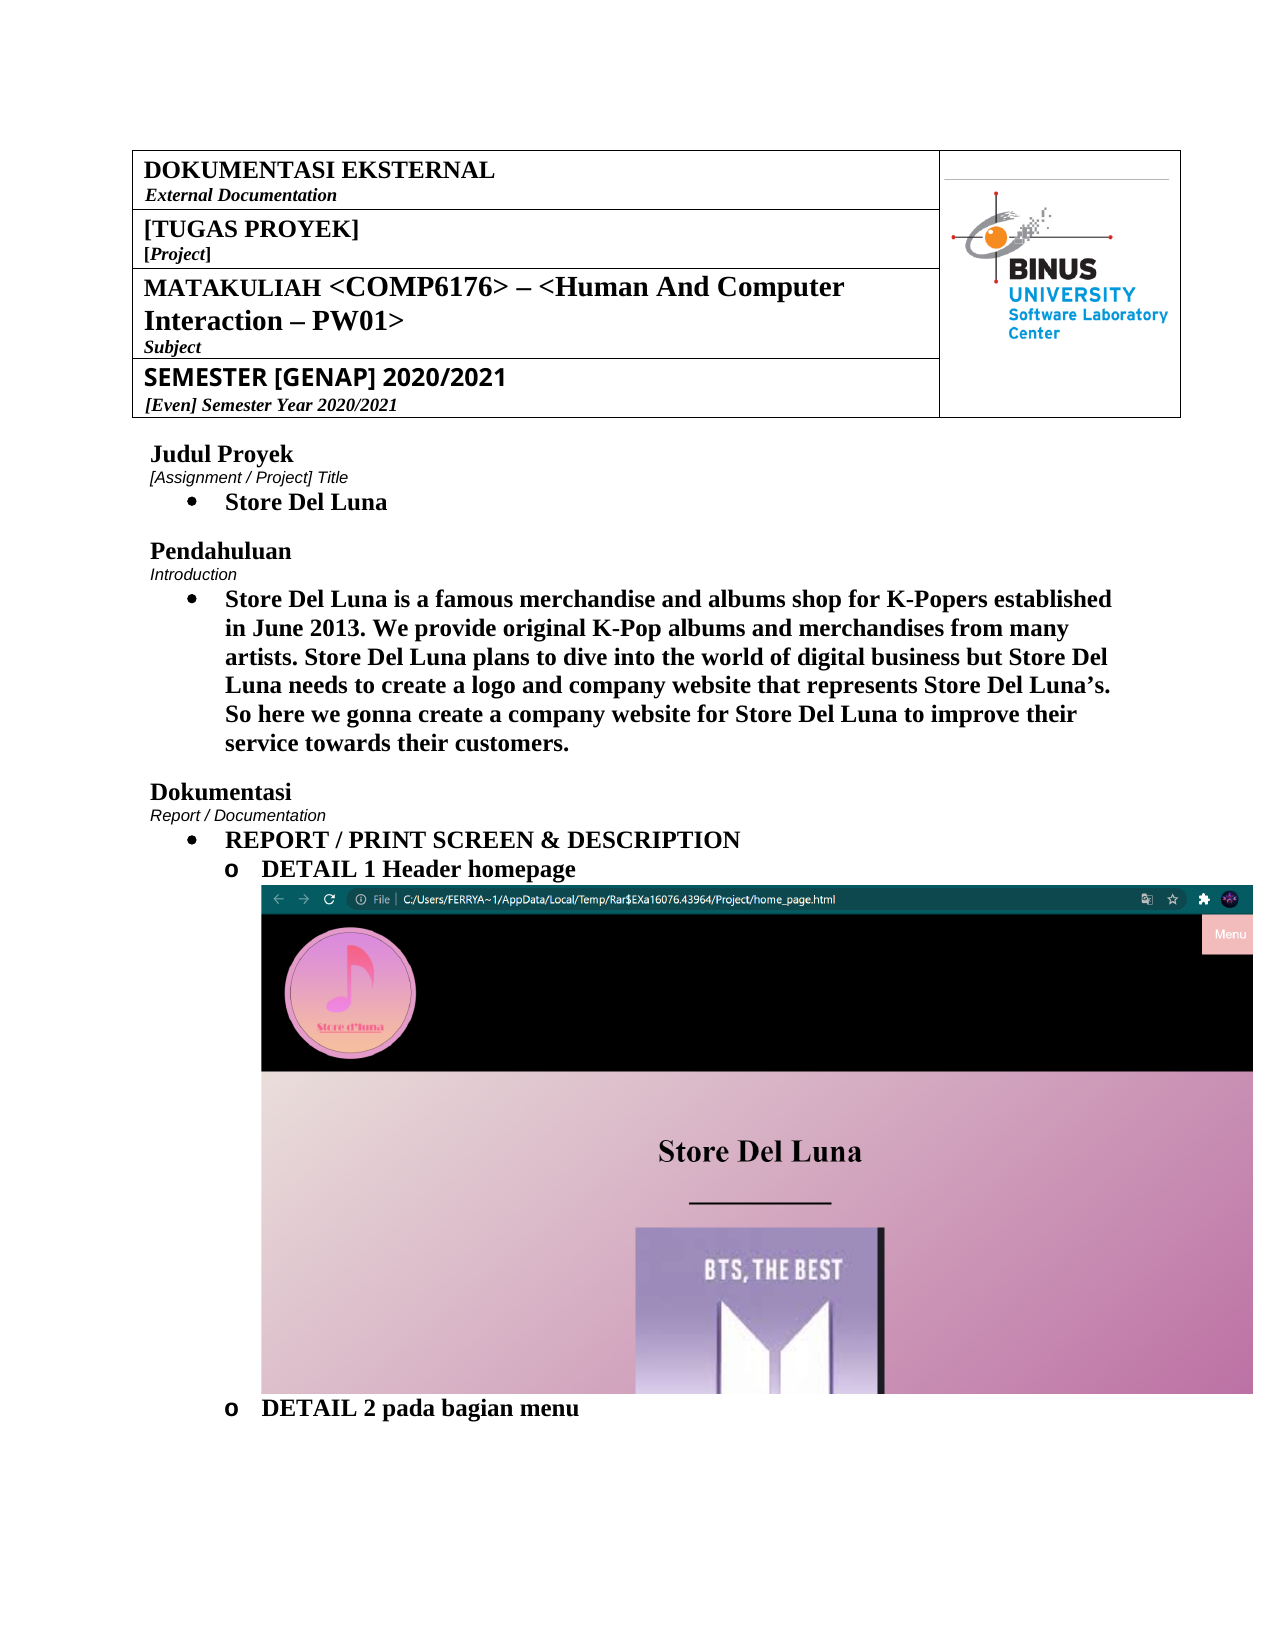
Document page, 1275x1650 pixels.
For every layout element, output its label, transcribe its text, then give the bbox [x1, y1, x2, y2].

text Introduction [150, 565, 1125, 584]
subtitle Pendahuluan [150, 536, 1125, 565]
table_header DOKUMENTASI EKSTERNAL External Documentation [133, 151, 939, 209]
list DETAIL 2 pada bagian menu [224, 1393, 1125, 1424]
text [Assignment / Project] Title [150, 467, 1125, 487]
table_cell MATAKULIAH <COMP6176> – <Human And Computer Interaction – PW01> Subject [133, 269, 939, 358]
table_header [940, 151, 1180, 417]
list DETAIL 1 Header homepage [224, 854, 1125, 885]
picture [261, 885, 1253, 1394]
list Store Del Luna [187, 487, 1125, 515]
table_cell SEMESTER [GENAP] 2020/2021 [Even] Semester Year 2020/2021 [133, 359, 939, 417]
list Store Del Luna is a famous merchandise and albums shop for K-Popers established in June 2013. We provide original K-Pop albums and merchandises from many artists. Store Del Luna plans to dive into the world of digital business but Store Del Luna needs to create a logo and company website that represents Store Del Luna’s. So here we gonna create a company website for Store Del Luna to improve their service towards their customers. [187, 584, 1125, 757]
picture [944, 179, 1170, 348]
text Report / Documentation [150, 806, 1125, 825]
list REPORT / PRINT SCREEN & DESCRIPTION [187, 825, 1125, 854]
subtitle Dokumentasi [150, 777, 1125, 806]
table_cell [TUGAS PROYEK] [Project] [133, 210, 939, 268]
subtitle Judul Proyek [150, 439, 1125, 467]
